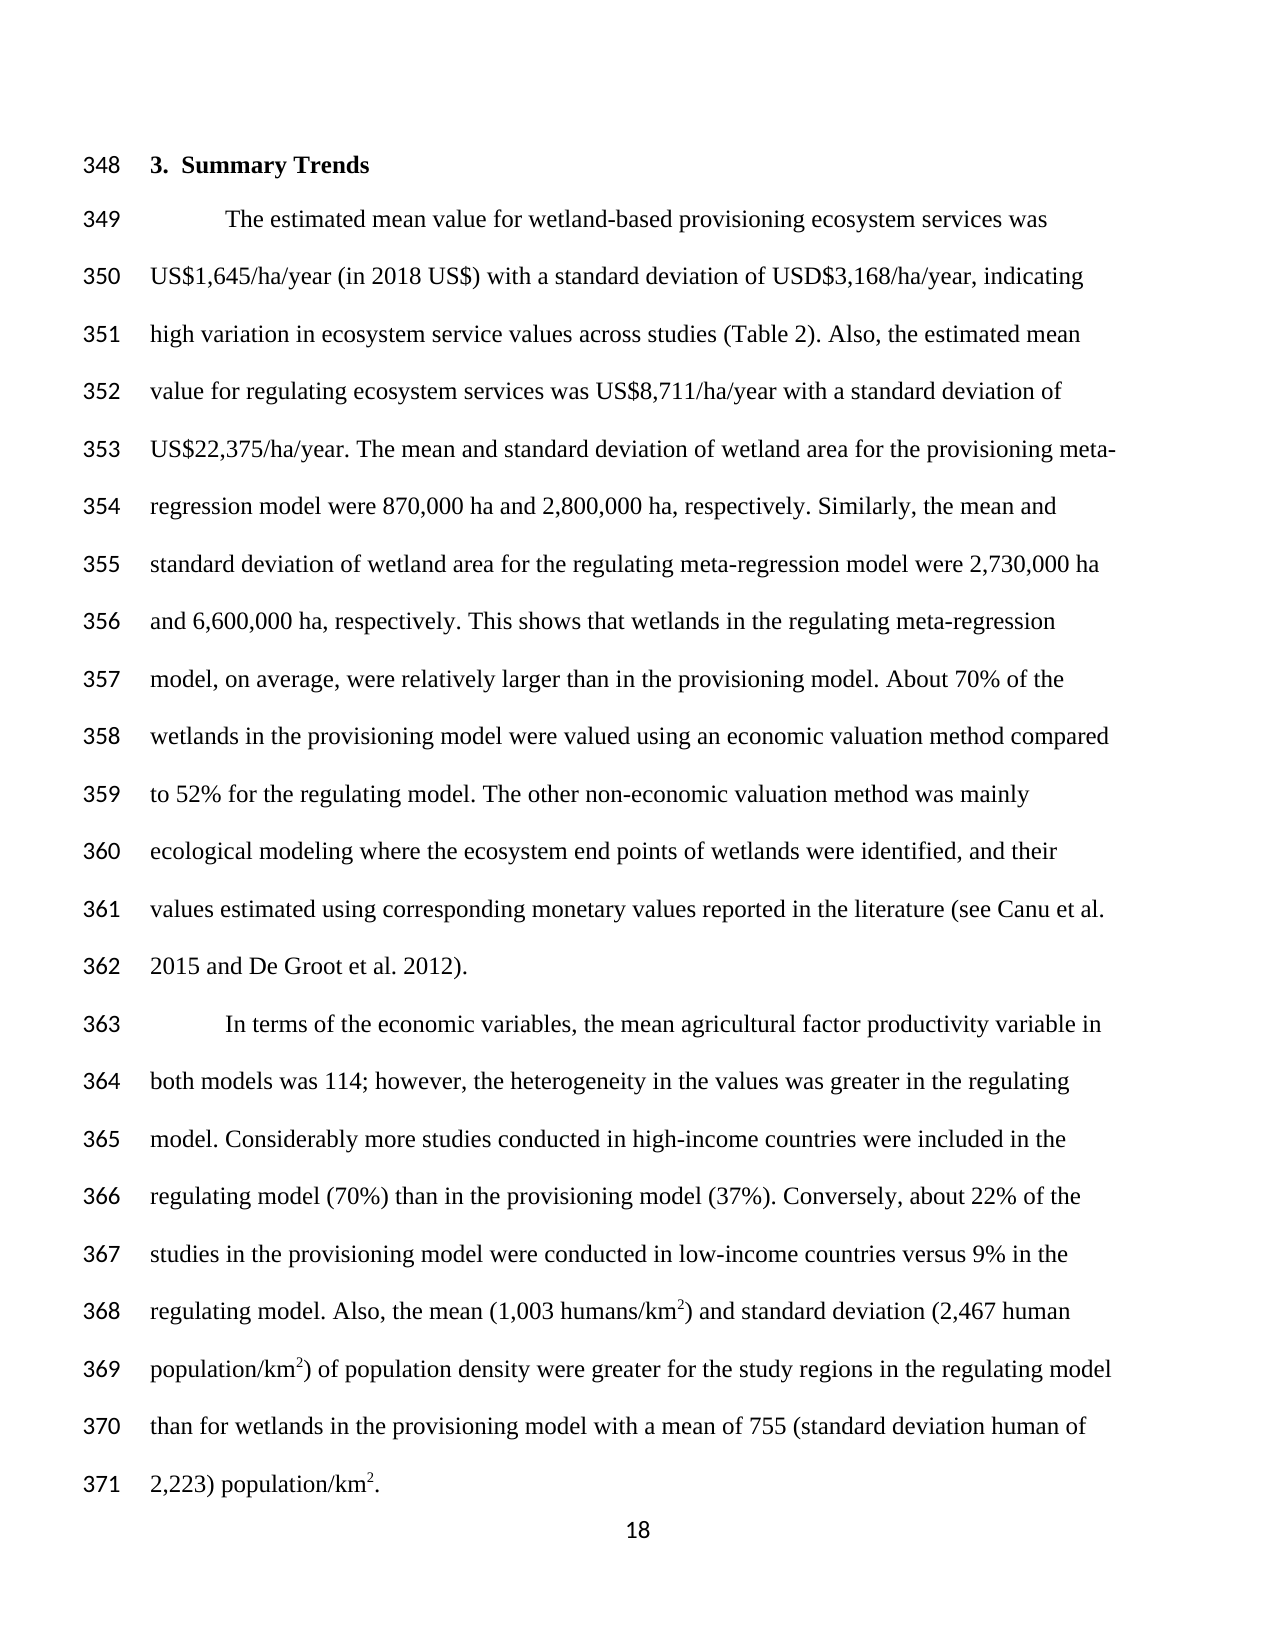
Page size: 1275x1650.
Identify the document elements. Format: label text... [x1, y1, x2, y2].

text 3. Summary Trends [150, 150, 1125, 179]
text The estimated mean value for wetland-based provisioning ecosystem services was US$1,645/ha/year (in 2018 US$) with a standard deviation of USD$3,168/ha/year, indicating high variation in ecosystem service values across studies (Table 2). Also, the estimated mean value for regulating ecosystem services was US$8,711/ha/year with a standard deviation of US$22,375/ha/year. The mean and standard deviation of wetland area for the provisioning meta-regression model were 870,000 ha and 2,800,000 ha, respectively. Similarly, the mean and standard deviation of wetland area for the regulating meta-regression model were 2,730,000 ha and 6,600,000 ha, respectively. This shows that wetlands in the regulating meta-regression model, on average, were relatively larger than in the provisioning model. About 70% of the wetlands in the provisioning model were valued using an economic valuation method compared to 52% for the regulating model. The other non-economic valuation method was mainly ecological modeling where the ecosystem end points of wetlands were identified, and their values estimated using corresponding monetary values reported in the literature (see Canu et al. 2015 and De Groot et al. 2012). [150, 204, 1125, 980]
text In terms of the economic variables, the mean agricultural factor productivity variable in both models was 114; however, the heterogeneity in the values was greater in the regulating model. Considerably more studies conducted in high-income countries were included in the regulating model (70%) than in the provisioning model (37%). Conversely, about 22% of the studies in the provisioning model were conducted in low-income countries versus 9% in the regulating model. Also, the mean (1,003 humans/km2) and standard deviation (2,467 human population/km2) of population density were greater for the study regions in the regulating model than for wetlands in the provisioning model with a mean of 755 (standard deviation human of 2,223) population/km2. [150, 1009, 1125, 1497]
